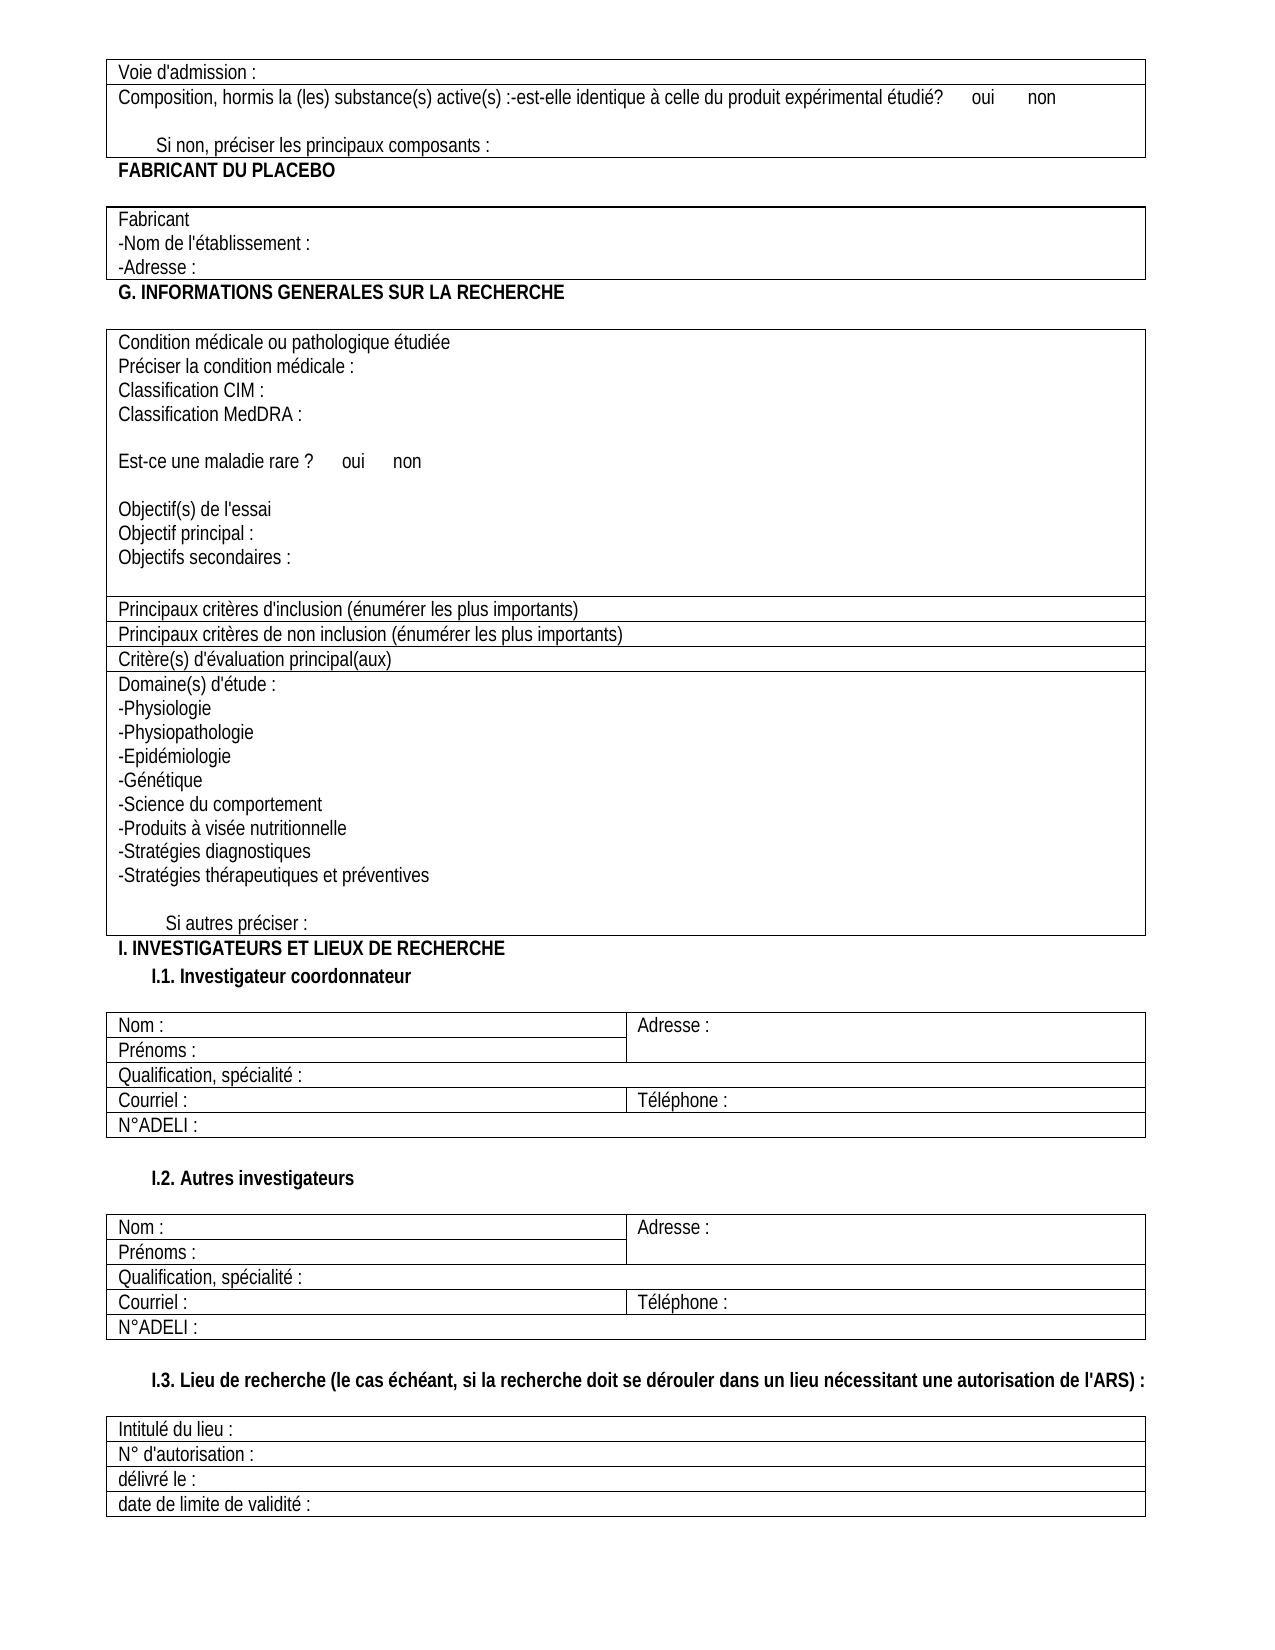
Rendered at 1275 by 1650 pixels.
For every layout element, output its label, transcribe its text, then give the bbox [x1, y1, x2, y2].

table_header Adresse : [627, 1013, 1145, 1062]
table_cell Téléphone : [627, 1088, 1145, 1112]
table_header Condition médicale ou pathologique étudiée Préciser la condition médicale : Classification CIM : Classification MedDRA : Est-ce une maladie rare ? oui non Objectif(s) de l'essai Objectif principal : Objectifs secondaires : [107, 330, 1145, 596]
table_cell Courriel : [107, 1088, 626, 1112]
table_cell N° d'autorisation : [107, 1442, 1145, 1466]
table_cell Principaux critères de non inclusion (énumérer les plus importants) [107, 622, 1145, 646]
table_cell Courriel : [107, 1290, 626, 1314]
table_cell Téléphone : [627, 1290, 1145, 1314]
text I.3. Lieu de recherche (le cas échéant, si la recherche doit se dérouler dans un lieu nécessitant une autorisation de l'ARS) : [118, 1340, 1157, 1391]
table_cell Qualification, spécialité : [107, 1063, 1145, 1087]
text G. INFORMATIONS GENERALES SUR LA RECHERCHE [118, 280, 1157, 304]
table_cell Prénoms : [107, 1240, 626, 1264]
table_header Fabricant -Nom de l'établissement : -Adresse : [107, 208, 1145, 279]
table_header Nom : [107, 1215, 626, 1239]
table_cell N°ADELI : [107, 1113, 1145, 1137]
table_header Nom : [107, 1013, 626, 1037]
text FABRICANT DU PLACEBO [118, 158, 1157, 182]
table_cell Critère(s) d'évaluation principal(aux) [107, 647, 1145, 671]
table_cell Domaine(s) d'étude : -Physiologie -Physiopathologie -Epidémiologie -Génétique -Science du comportement -Produits à visée nutritionnelle -Stratégies diagnostiques -Stratégies thérapeutiques et préventives Si autres préciser : [107, 672, 1145, 935]
table_cell date de limite de validité : [107, 1492, 1145, 1516]
text I.2. Autres investigateurs [118, 1138, 1157, 1189]
table_cell Composition, hormis la (les) substance(s) active(s) :-est-elle identique à celle du produit expérimental étudié? oui non Si non, préciser les principaux composants : [107, 85, 1145, 157]
table_cell Principaux critères d'inclusion (énumérer les plus importants) [107, 597, 1145, 621]
text I. INVESTIGATEURS ET LIEUX DE RECHERCHE I.1. Investigateur coordonnateur [118, 936, 1157, 988]
table_header Intitulé du lieu : [107, 1417, 1145, 1441]
table_cell Qualification, spécialité : [107, 1265, 1145, 1289]
table_cell délivré le : [107, 1467, 1145, 1491]
table_cell Prénoms : [107, 1038, 626, 1062]
table_cell Voie d'admission : [107, 60, 1145, 84]
table_header Adresse : [627, 1215, 1145, 1264]
table_cell N°ADELI : [107, 1315, 1145, 1339]
